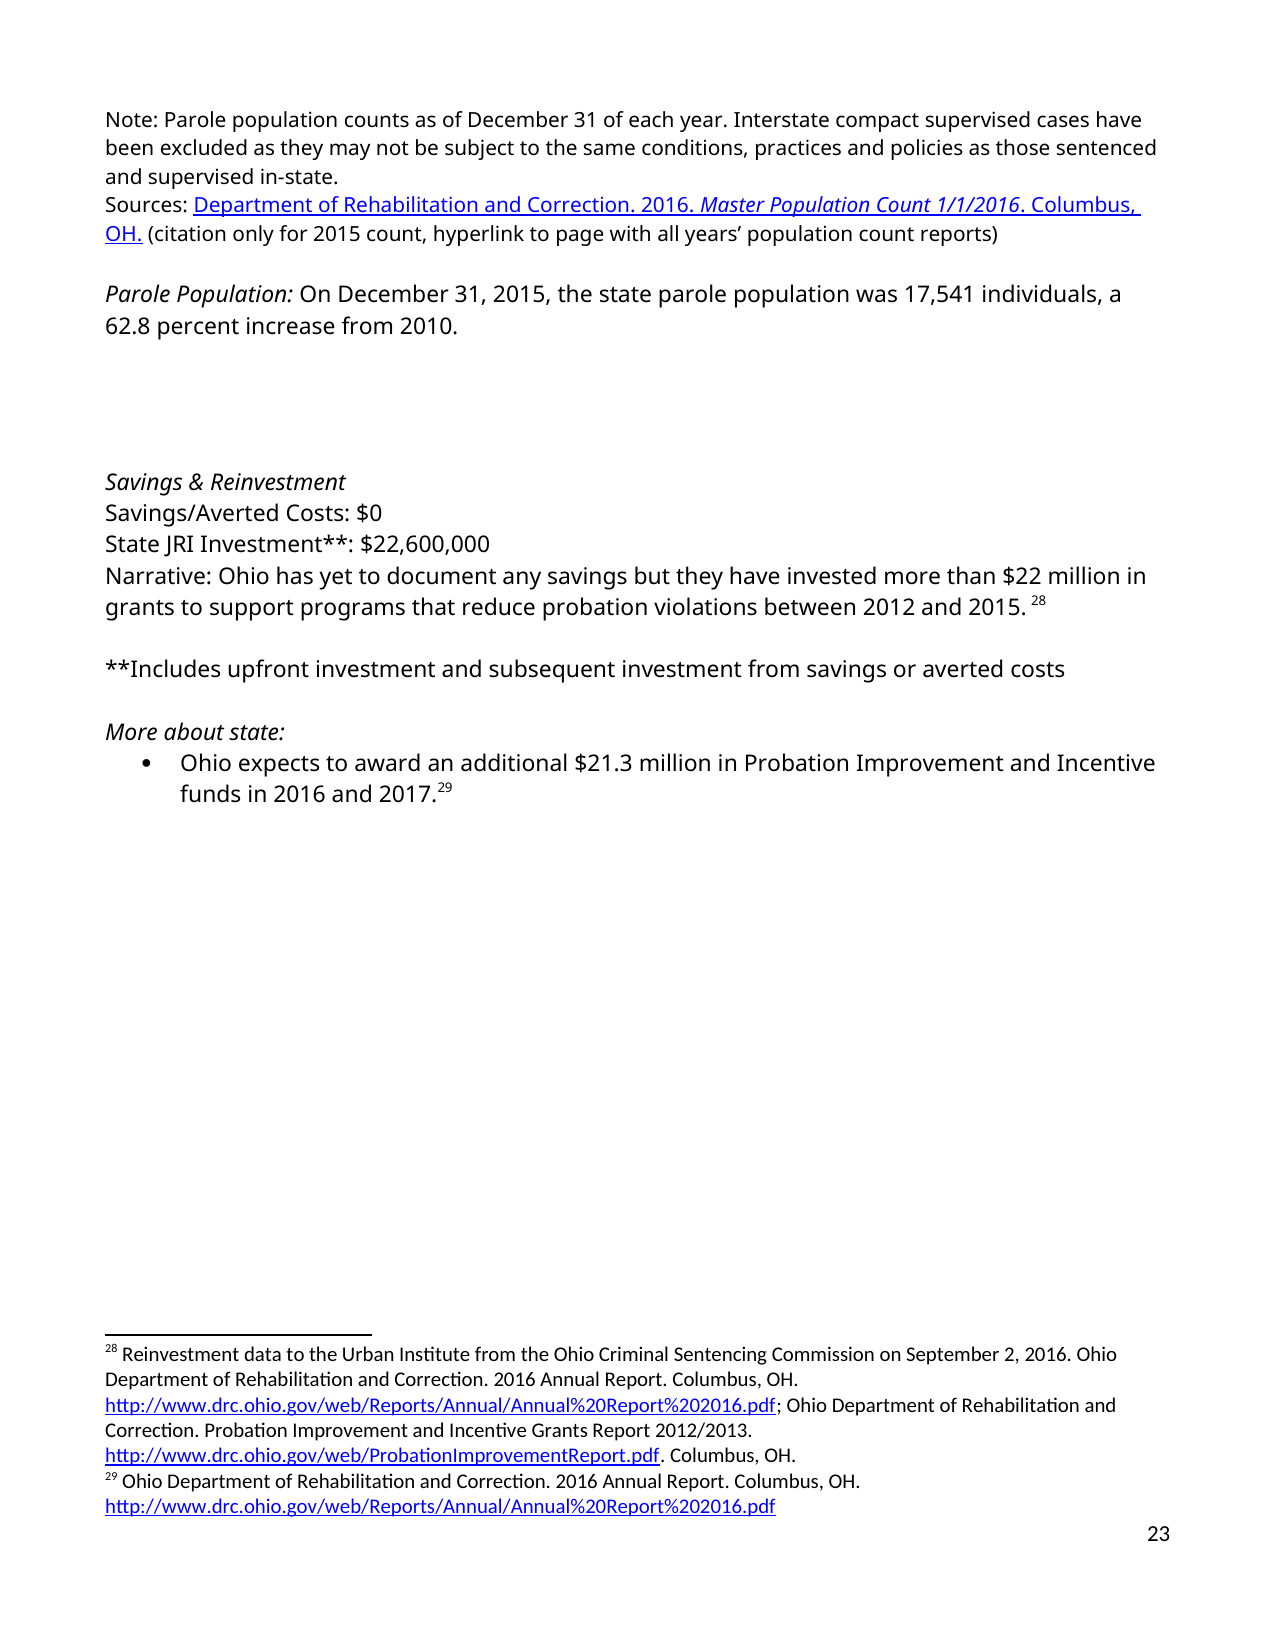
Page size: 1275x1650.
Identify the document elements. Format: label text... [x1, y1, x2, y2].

text More about state: [105, 716, 1170, 747]
text Parole Population: On December 31, 2015, the state parole population was 17,541 individuals, a 62.8 percent increase from 2010. [105, 278, 1170, 341]
text Savings & Reinvestment [105, 466, 1170, 497]
text Savings/Averted Costs: $0 [105, 497, 1170, 528]
text Note: Parole population counts as of December 31 of each year. Interstate compact supervised cases have been excluded as they may not be subject to the same conditions, practices and policies as those sentenced and supervised in-state. [105, 105, 1170, 190]
text Narrative: Ohio has yet to document any savings but they have invested more than $22 million in grants to support programs that reduce probation violations between 2012 and 2015. [105, 560, 1170, 622]
text State JRI Investment**: $22,600,000 [105, 528, 1170, 560]
list Ohio expects to award an additional $21.3 million in Probation Improvement and Incentive funds in 2016 and 2017. [142, 747, 1170, 810]
text **Includes upfront investment and subsequent investment from savings or averted costs [105, 653, 1170, 685]
